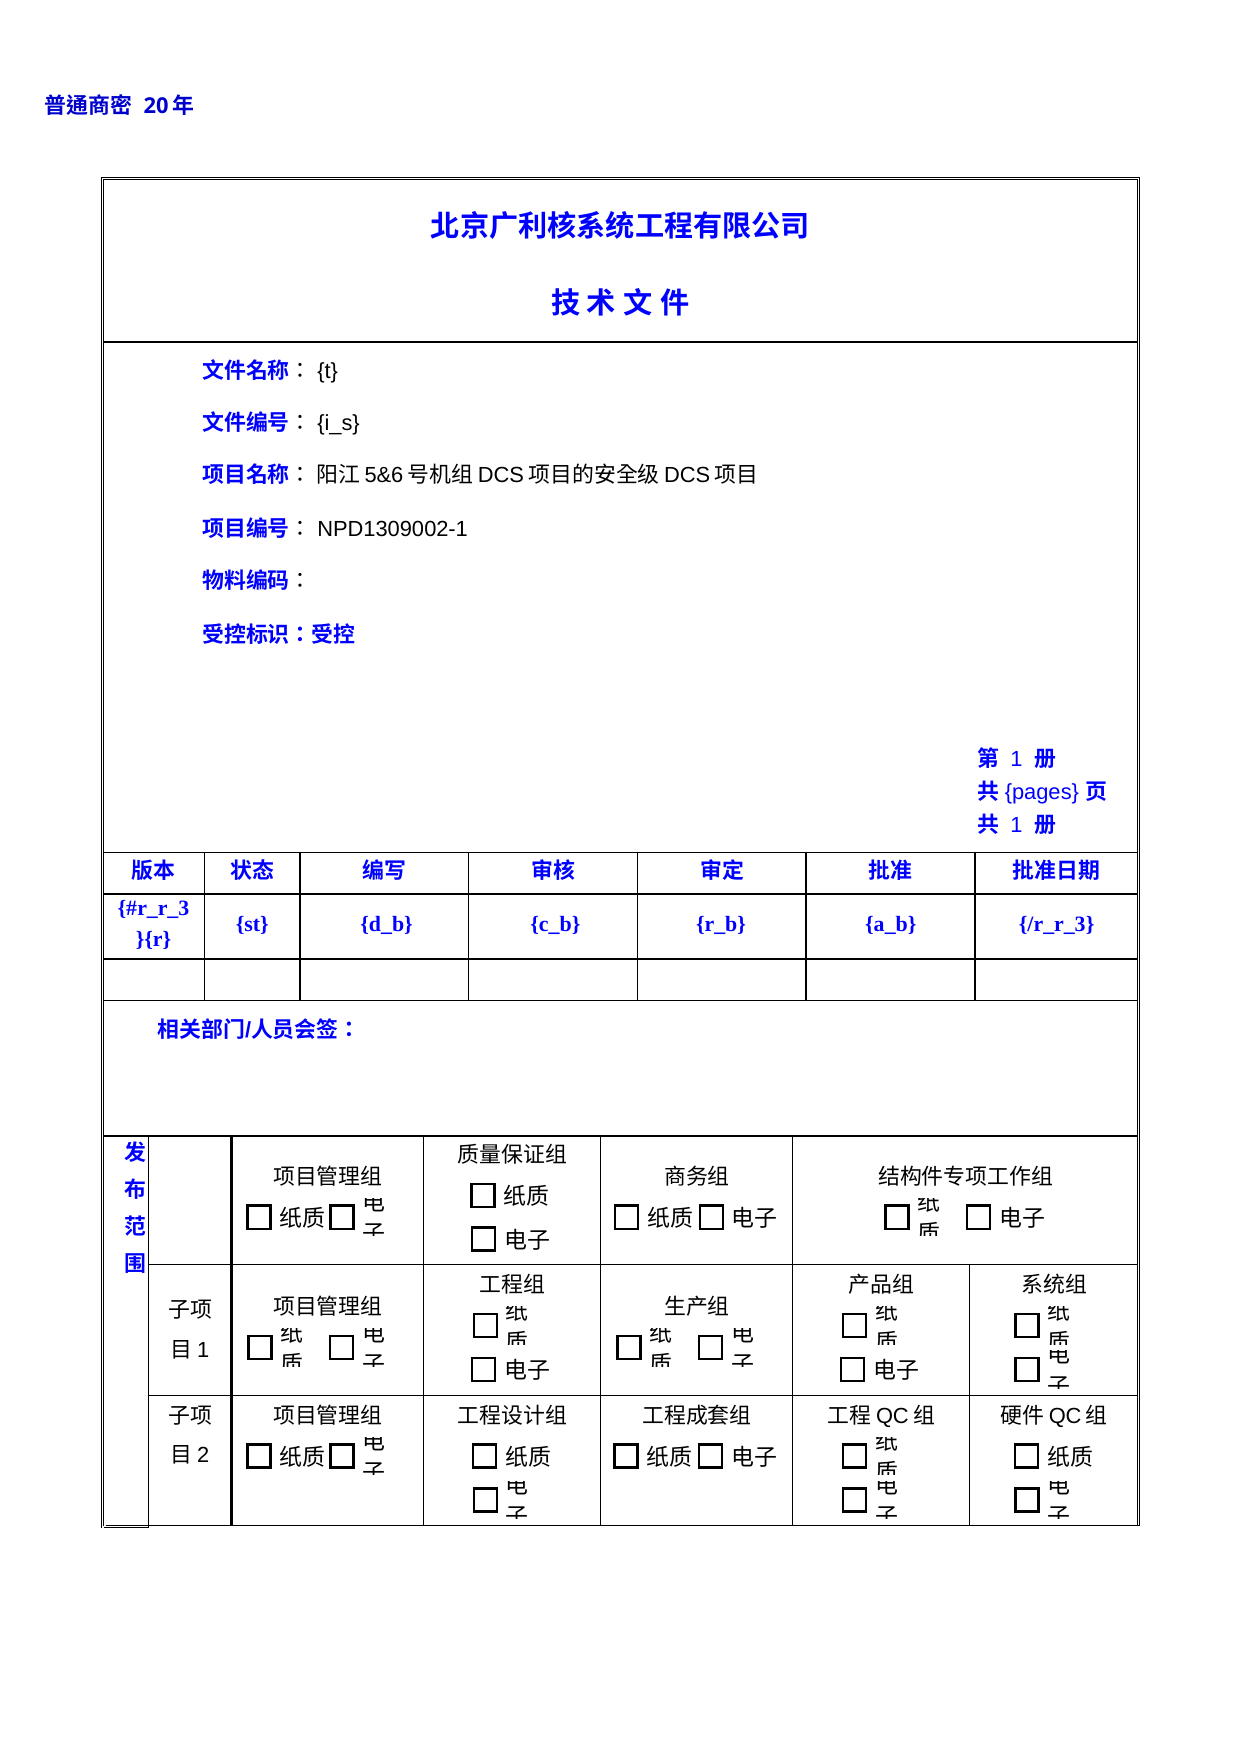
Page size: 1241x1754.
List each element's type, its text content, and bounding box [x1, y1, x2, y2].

table_cell [205, 960, 299, 999]
table_cell 审核 [469, 853, 637, 893]
table_cell 工程成套组 [601, 1396, 792, 1525]
table_cell 批准 [807, 853, 974, 893]
table_cell 发 布 范 围 [104, 1137, 148, 1525]
table_cell [807, 960, 974, 999]
table_cell 质量保证组 [424, 1137, 600, 1264]
table_cell 编写 [301, 853, 468, 893]
table_cell 项目管理组 [233, 1265, 423, 1394]
table_cell [149, 1137, 230, 1264]
table_cell {c_b} [469, 895, 637, 958]
table_cell [104, 960, 204, 999]
table_cell [469, 960, 637, 999]
table_cell 子项目2 [149, 1396, 230, 1525]
table_cell 工程设计组 [424, 1396, 600, 1525]
table_cell 产品组 [793, 1265, 969, 1394]
table_cell 工程QC组 [793, 1396, 969, 1525]
table_cell {#r_r_3}{r} [104, 895, 204, 958]
table_cell 商务组 [601, 1137, 792, 1264]
table_cell {r_b} [638, 895, 805, 958]
table_cell 版本 [104, 853, 204, 893]
table_cell 生产组 [601, 1265, 792, 1394]
table_cell 结构件专项工作组 [793, 1137, 1137, 1264]
table_cell 批准日期 [976, 853, 1137, 893]
table_cell {a_b} [807, 895, 974, 958]
table_cell [976, 960, 1137, 999]
table_cell {d_b} [301, 895, 468, 958]
table_cell 工程组 [424, 1265, 600, 1394]
table_cell [638, 960, 805, 999]
table_cell 项目管理组 [233, 1137, 423, 1264]
table_cell 文件名称： {t} 文件编号： {i_s} 项目名称： 阳江5&6号机组DCS项目的安全级DCS项目 项目编号： NPD1309002-1 物料编码： 受控标识：受控 第 1 册 共 {pages} 页 共 1 册 [104, 343, 1137, 852]
table_cell 状态 [205, 853, 299, 893]
table_cell {/r_r_3} [976, 895, 1137, 958]
table_cell 项目管理组 [233, 1396, 423, 1525]
table_cell 系统组 [970, 1265, 1137, 1394]
table_cell {st} [205, 895, 299, 958]
table_cell 子项目1 [149, 1265, 230, 1394]
table_cell [301, 960, 468, 999]
table_cell 硬件QC组 [970, 1396, 1137, 1525]
table_cell 审定 [638, 853, 805, 893]
table_header 北京广利核系统工程有限公司 技 术 文 件 [104, 180, 1137, 341]
table_cell 相关部门/人员会签： [104, 1001, 1137, 1135]
